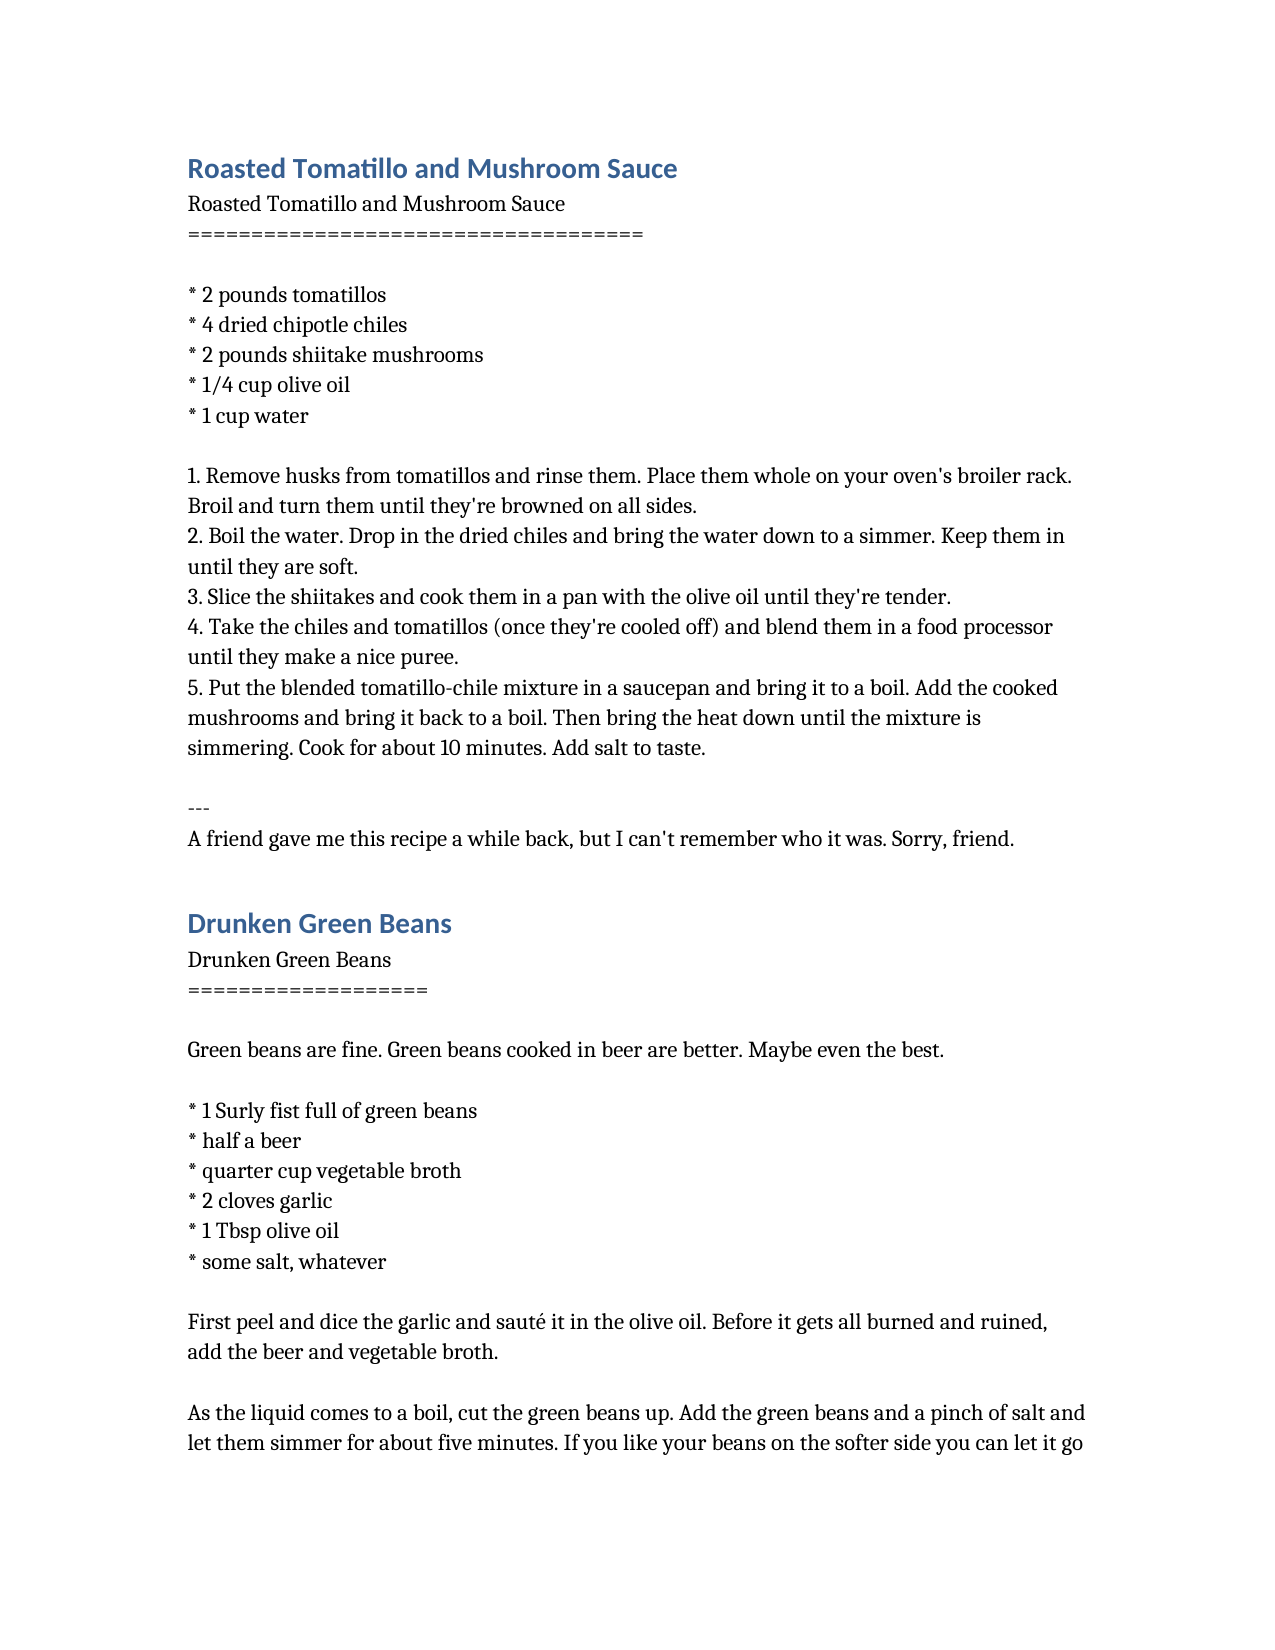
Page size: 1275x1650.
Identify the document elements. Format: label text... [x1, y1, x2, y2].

subtitle Drunken Green Beans [187, 906, 1087, 941]
subtitle Roasted Tomatillo and Mushroom Sauce [187, 150, 1087, 186]
text Roasted Tomatillo and Mushroom Sauce ==================================== * 2 pounds tomatillos * 4 dried chipotle chiles * 2 pounds shiitake mushrooms * 1/4 cup olive oil * 1 cup water 1. Remove husks from tomatillos and rinse them. Place them whole on your oven's broiler rack. Broil and turn them until they're browned on all sides. 2. Boil the water. Drop in the dried chiles and bring the water down to a simmer. Keep them in until they are soft. 3. Slice the shiitakes and cook them in a pan with the olive oil until they're tender. 4. Take the chiles and tomatillos (once they're cooled off) and blend them in a food processor until they make a nice puree. 5. Put the blended tomatillo-chile mixture in a saucepan and bring it to a boil. Add the cooked mushrooms and bring it back to a boil. Then bring the heat down until the mixture is simmering. Cook for about 10 minutes. Add salt to taste. --- A friend gave me this recipe a while back, but I can't remember who it was. Sorry, friend. [187, 191, 1087, 852]
